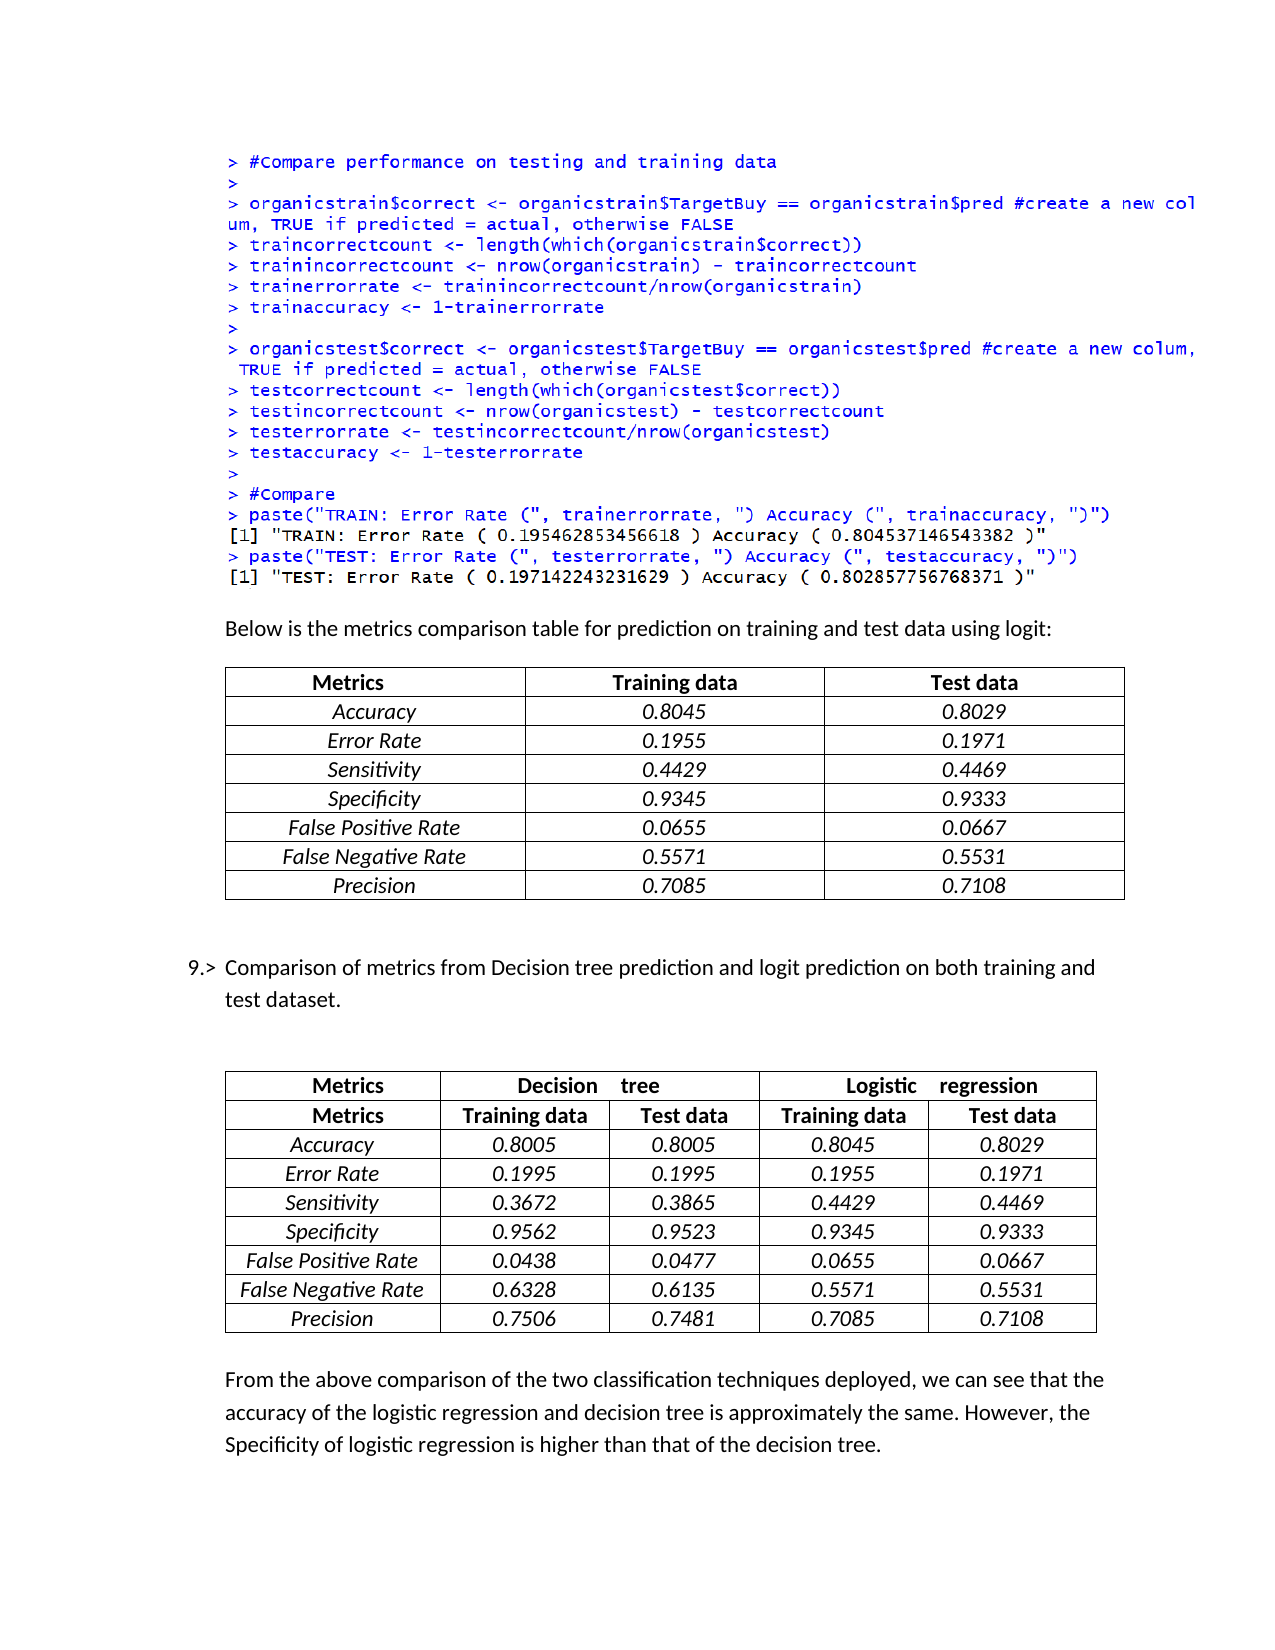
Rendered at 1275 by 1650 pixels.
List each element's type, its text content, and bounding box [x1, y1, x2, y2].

table_cell Test data [929, 1101, 1096, 1129]
table_cell Specificity [226, 784, 525, 812]
table_cell 0.9333 [825, 784, 1124, 812]
table_cell False Negative Rate [226, 1275, 440, 1303]
table_cell 0.6135 [610, 1275, 759, 1303]
list Below is the metrics comparison table for prediction on training and test data using logit: [225, 614, 1125, 642]
table_cell 0.3672 [441, 1188, 609, 1216]
table_cell Precision [226, 871, 525, 899]
table_cell 0.3865 [610, 1188, 759, 1216]
table_header regression [928, 1072, 1096, 1100]
list From the above comparison of the two classification techniques deployed, we can see that the accuracy of the logistic regression and decision tree is approximately the same. However, the Specificity of logistic regression is higher than that of the decision tree. [225, 1365, 1125, 1458]
table_cell 0.9333 [929, 1217, 1096, 1245]
table_cell 0.5531 [825, 842, 1124, 870]
table_cell 0.7085 [760, 1304, 928, 1332]
table_cell 0.4469 [929, 1188, 1096, 1216]
table_cell 0.8005 [441, 1130, 609, 1158]
table_cell False Positive Rate [226, 1246, 440, 1274]
table_cell False Negative Rate [226, 842, 525, 870]
table_cell 0.4429 [526, 755, 824, 783]
table_cell Precision [226, 1304, 440, 1332]
table_cell 0.7506 [441, 1304, 609, 1332]
table_cell Metrics [226, 1101, 440, 1129]
table_header Test data [825, 668, 1124, 696]
table_header Logistic [760, 1072, 928, 1100]
table_cell 0.9523 [610, 1217, 759, 1245]
table_cell 0.1995 [610, 1159, 759, 1187]
table_cell Training data [760, 1101, 928, 1129]
table_cell 0.8029 [825, 697, 1124, 725]
table_cell 0.4469 [825, 755, 1124, 783]
table_cell 0.9345 [526, 784, 824, 812]
table_cell Error Rate [226, 726, 525, 754]
table_cell 0.8045 [760, 1130, 928, 1158]
table_cell 0.7108 [929, 1304, 1096, 1332]
table_header Decision [441, 1072, 609, 1100]
table_cell 0.5571 [760, 1275, 928, 1303]
table_cell 0.0655 [526, 813, 824, 841]
table_cell 0.1971 [929, 1159, 1096, 1187]
table_cell 0.8029 [929, 1130, 1096, 1158]
table_cell Error Rate [226, 1159, 440, 1187]
table_cell 0.7481 [610, 1304, 759, 1332]
table_header Metrics [226, 668, 525, 696]
table_cell False Positive Rate [226, 813, 525, 841]
table_cell 0.1955 [760, 1159, 928, 1187]
table_cell 0.0477 [610, 1246, 759, 1274]
table_cell Training data [441, 1101, 609, 1129]
table_header tree [609, 1072, 759, 1100]
list Comparison of metrics from Decision tree prediction and logit prediction on both training and test dataset. [187, 953, 1125, 1013]
table_cell 0.4429 [760, 1188, 928, 1216]
picture [225, 150, 1200, 589]
table_cell 0.8045 [526, 697, 824, 725]
table_cell 0.9345 [760, 1217, 928, 1245]
table_cell 0.0438 [441, 1246, 609, 1274]
table_cell Sensitivity [226, 1188, 440, 1216]
table_cell Specificity [226, 1217, 440, 1245]
table_cell 0.7108 [825, 871, 1124, 899]
table_cell 0.5571 [526, 842, 824, 870]
table_cell 0.9562 [441, 1217, 609, 1245]
table_cell 0.6328 [441, 1275, 609, 1303]
table_cell 0.5531 [929, 1275, 1096, 1303]
table_cell Accuracy [226, 697, 525, 725]
table_cell 0.0667 [825, 813, 1124, 841]
table_cell Test data [610, 1101, 759, 1129]
table_header Training data [526, 668, 824, 696]
table_cell 0.1995 [441, 1159, 609, 1187]
table_cell 0.0667 [929, 1246, 1096, 1274]
table_cell 0.7085 [526, 871, 824, 899]
table_cell Sensitivity [226, 755, 525, 783]
table_cell 0.1971 [825, 726, 1124, 754]
table_header Metrics [226, 1072, 440, 1100]
table_cell 0.8005 [610, 1130, 759, 1158]
table_cell Accuracy [226, 1130, 440, 1158]
table_cell 0.1955 [526, 726, 824, 754]
table_cell 0.0655 [760, 1246, 928, 1274]
